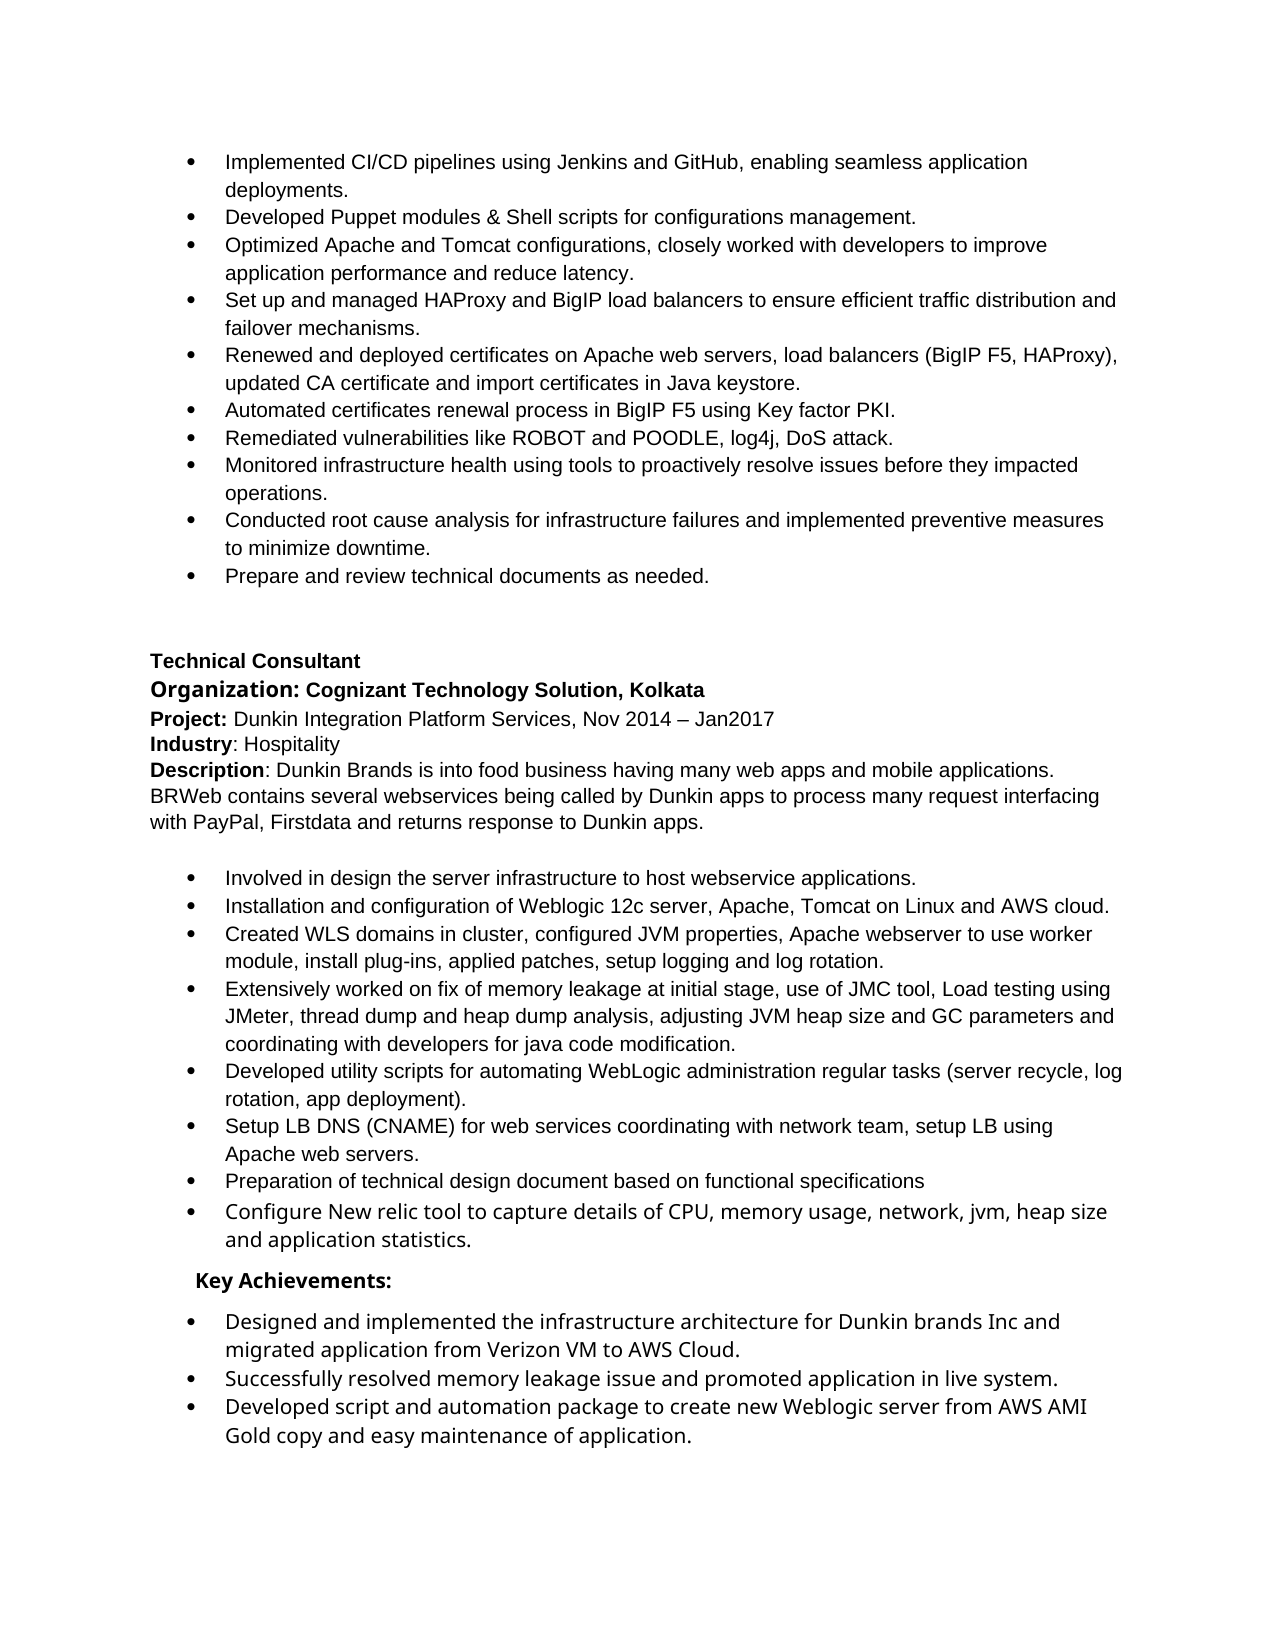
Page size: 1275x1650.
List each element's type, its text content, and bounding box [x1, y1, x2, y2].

list Automated certificates renewal process in BigIP F5 using Key factor PKI. [187, 398, 1125, 422]
list Designed and implemented the infrastructure architecture for Dunkin brands Inc and migrated application from Verizon VM to AWS Cloud. [187, 1307, 1125, 1364]
list Installation and configuration of Weblogic 12c server, Apache, Tomcat on Linux and AWS cloud. [187, 894, 1125, 918]
text Description: Dunkin Brands is into food business having many web apps and mobile applications. BRWeb contains several webservices being called by Dunkin apps to process many request interfacing with PayPal, Firstdata and returns response to Dunkin apps. [150, 758, 1125, 864]
list Monitored infrastructure health using tools to proactively resolve issues before they impacted operations. [187, 453, 1125, 505]
list Conducted root cause analysis for infrastructure failures and implemented preventive measures to minimize downtime. [187, 508, 1125, 560]
list Involved in design the server infrastructure to host webservice applications. [187, 866, 1125, 890]
list Optimized Apache and Tomcat configurations, closely worked with developers to improve application performance and reduce latency. [187, 233, 1125, 284]
list Setup LB DNS (CNAME) for web services coordinating with network team, setup LB using Apache web servers. [187, 1114, 1125, 1166]
text Industry: Hospitality [150, 732, 1125, 756]
list Renewed and deployed certificates on Apache web servers, load balancers (BigIP F5, HAProxy), updated CA certificate and import certificates in Java keystore. [187, 343, 1125, 394]
text Organization: Cognizant Technology Solution, Kolkata [150, 674, 1125, 704]
list Created WLS domains in cluster, configured JVM properties, Apache webserver to use worker module, install plug-ins, applied patches, setup logging and log rotation. [187, 921, 1125, 973]
list Implemented CI/CD pipelines using Jenkins and GitHub, enabling seamless application deployments. [187, 150, 1125, 202]
list Prepare and review technical documents as needed. [187, 563, 1125, 587]
list Developed Puppet modules & Shell scripts for configurations management. [187, 205, 1125, 229]
list Set up and managed HAProxy and BigIP load balancers to ensure efficient traffic distribution and failover mechanisms. [187, 288, 1125, 339]
list Successfully resolved memory leakage issue and promoted application in live system. [187, 1364, 1125, 1392]
list Developed utility scripts for automating WebLogic administration regular tasks (server recycle, log rotation, app deployment). [187, 1059, 1125, 1111]
text Key Achievements: [195, 1266, 1095, 1295]
text Project: Dunkin Integration Platform Services, Nov 2014 – Jan2017 [150, 706, 1125, 730]
list Extensively worked on fix of memory leakage at initial stage, use of JMC tool, Load testing using JMeter, thread dump and heap dump analysis, adjusting JVM heap size and GC parameters and coordinating with developers for java code modification. [187, 976, 1125, 1056]
list Configure New relic tool to capture details of CPU, memory usage, network, jvm, heap size and application statistics. [187, 1197, 1125, 1254]
text Technical Consultant [150, 648, 1125, 672]
list Developed script and automation package to create new Weblogic server from AWS AMI Gold copy and easy maintenance of application. [187, 1392, 1125, 1449]
list Preparation of technical design document based on functional specifications [187, 1169, 1125, 1193]
list Remediated vulnerabilities like ROBOT and POODLE, log4j, DoS attack. [187, 426, 1125, 450]
